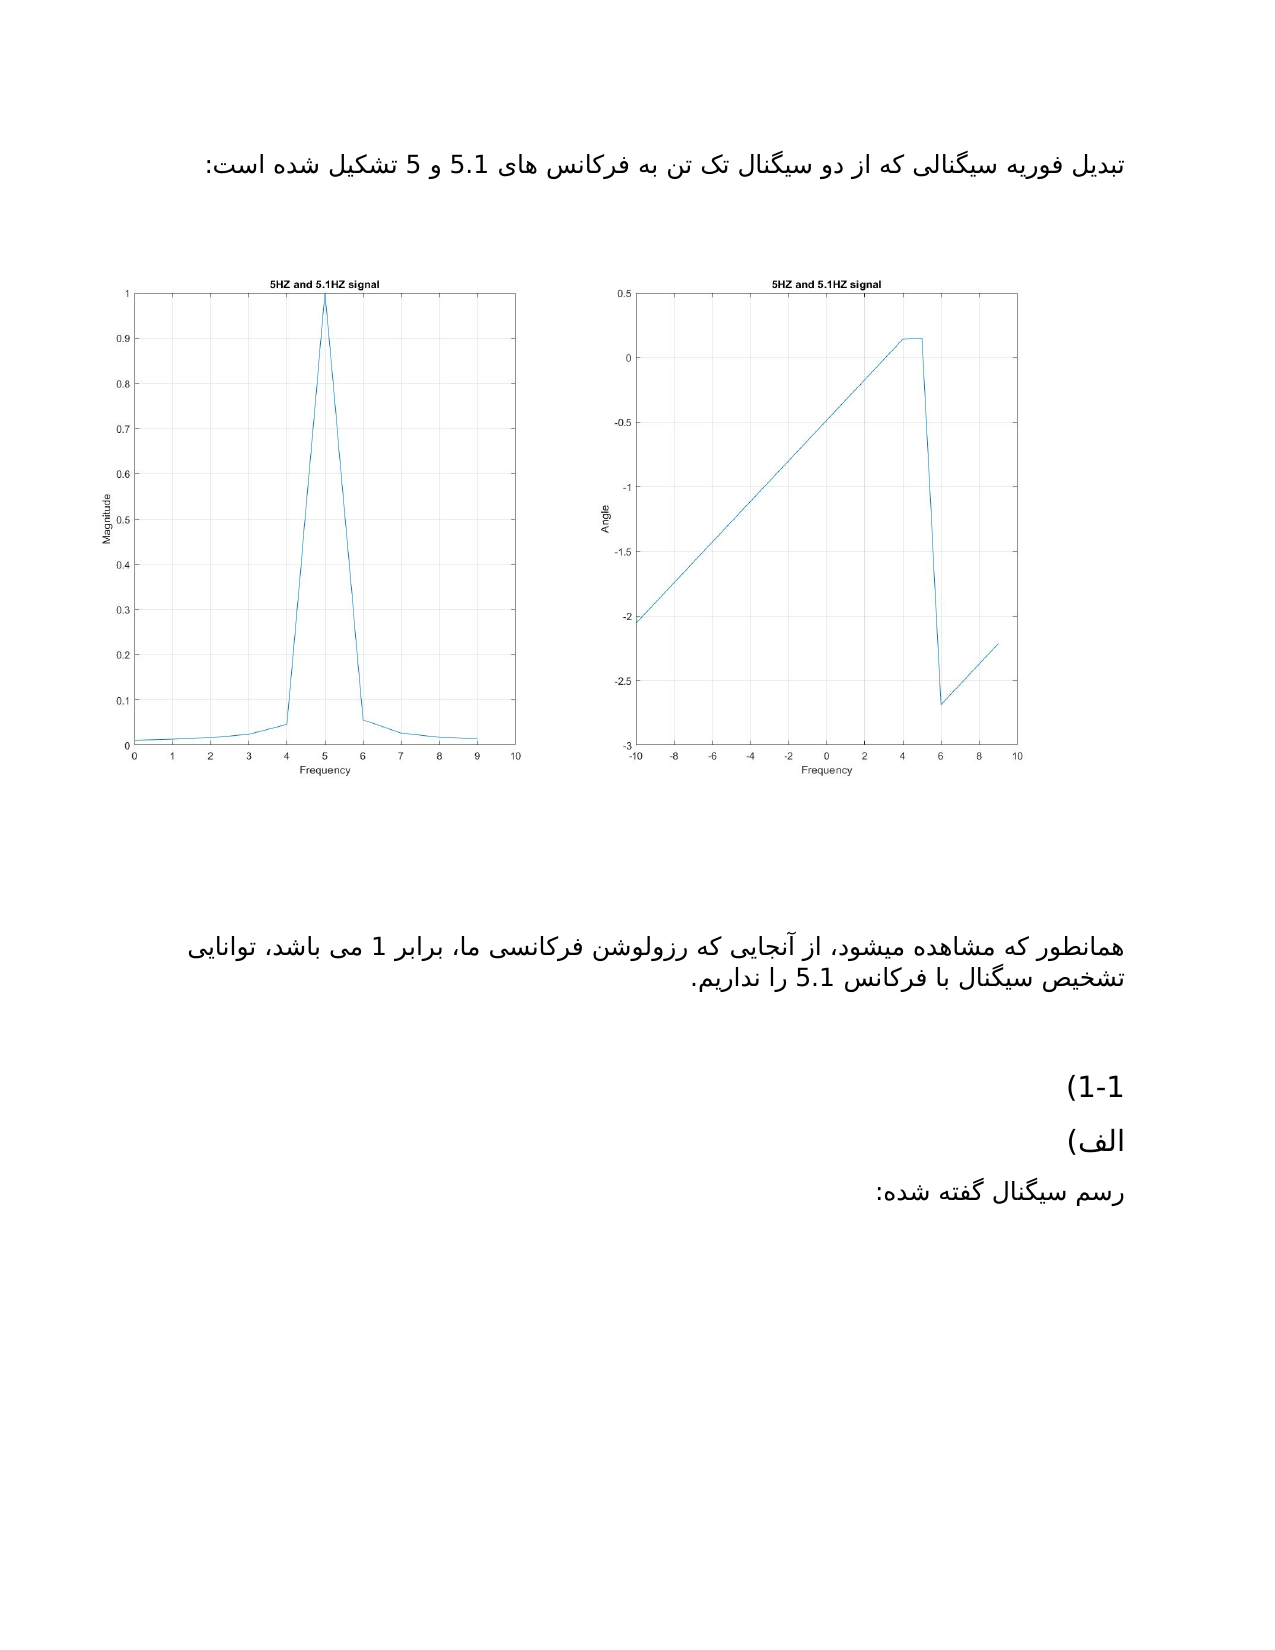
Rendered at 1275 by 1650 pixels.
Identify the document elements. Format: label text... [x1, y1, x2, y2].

text الف) [150, 1124, 1125, 1158]
picture [0, 251, 1125, 806]
text تبدیل فوریه سیگنالی که از دو سیگنال تک تن به فرکانس های 5.1 و 5 تشکیل شده است: [150, 150, 1125, 179]
text همانطور که مشاهده میشود، از آنجایی که رزولوشن فرکانسی ما، برابر 1 می باشد، توانایی تشخیص سیگنال با فرکانس 5.1 را نداریم. [150, 932, 1125, 992]
text رسم سیگنال گفته شده: [150, 1177, 1125, 1207]
text 1-1) [150, 1071, 1125, 1105]
